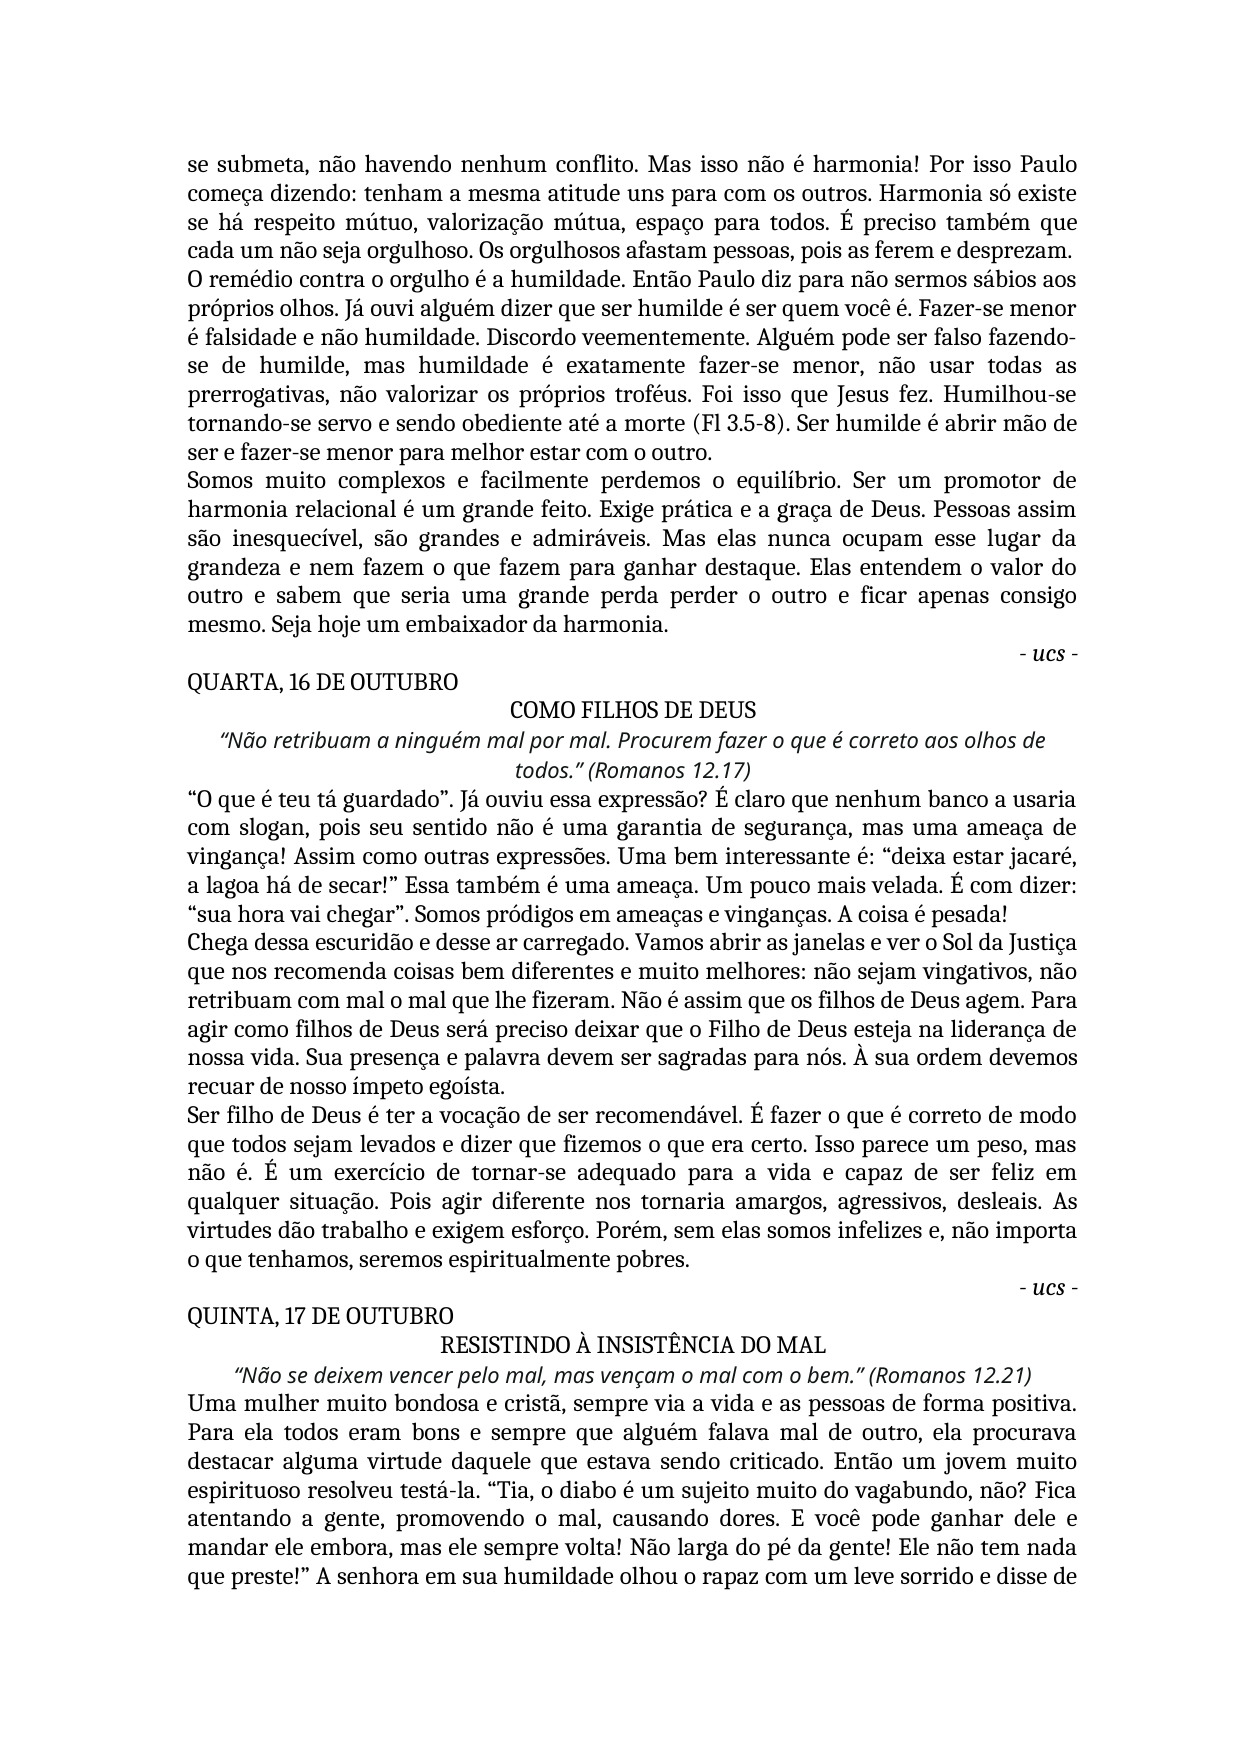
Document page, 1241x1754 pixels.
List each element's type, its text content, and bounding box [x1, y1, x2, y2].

text “O que é teu tá guardado”. Já ouviu essa expressão? É claro que nenhum banco a usaria com slogan, pois seu sentido não é uma garantia de segurança, mas uma ameaça de vingança! Assim como outras expressões. Uma bem interessante é: “deixa estar jacaré, a lagoa há de secar!” Essa também é uma ameaça. Um pouco mais velada. É com dizer: “sua hora vai chegar”. Somos pródigos em ameaças e vinganças. A coisa é pesada! [187, 784, 1078, 928]
text QUINTA, 17 DE OUTUBRO [187, 1302, 1078, 1331]
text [187, 150, 1078, 265]
text O remédio contra o orgulho é a humildade. Então Paulo diz para não sermos sábios aos próprios olhos. Já ouvi alguém dizer que ser humilde é ser quem você é. Fazer-se menor é falsidade e não humildade. Discordo veementemente. Alguém pode ser falso fazendo-se de humilde, mas humildade é exatamente fazer-se menor, não usar todas as prerrogativas, não valorizar os próprios troféus. Foi isso que Jesus fez. Humilhou-se tornando-se servo e sendo obediente até a morte (Fl 3.5-8). Ser humilde é abrir mão de ser e fazer-se menor para melhor estar com o outro. [187, 265, 1078, 466]
text Chega dessa escuridão e desse ar carregado. Vamos abrir as janelas e ver o Sol da Justiça que nos recomenda coisas bem diferentes e muito melhores: não sejam vingativos, não retribuam com mal o mal que lhe fizeram. Não é assim que os filhos de Deus agem. Para agir como filhos de Deus será preciso deixar que o Filho de Deus esteja na liderança de nossa vida. Sua presença e palavra devem ser sagradas para nós. À sua ordem devemos recuar de nosso ímpeto egoísta. [187, 928, 1078, 1101]
text “Não retribuam a ninguém mal por mal. Procurem fazer o que é correto aos olhos de todos.” (Romanos 12.17) [187, 725, 515, 784]
text COMO FILHOS DE DEUS [187, 696, 1078, 725]
text - ucs - [187, 1273, 1078, 1302]
text Somos muito complexos e facilmente perdemos o equilíbrio. Ser um promotor de harmonia relacional é um grande feito. Exige prática e a graça de Deus. Pessoas assim são inesquecível, são grandes e admiráveis. Mas elas nunca ocupam esse lugar da grandeza e nem fazem o que fazem para ganhar destaque. Elas entendem o valor do outro e sabem que seria uma grande perda perder o outro e ficar apenas consigo mesmo. Seja hoje um embaixador da harmonia. [187, 466, 1078, 639]
text Ser filho de Deus é ter a vocação de ser recomendável. É fazer o que é correto de modo que todos sejam levados e dizer que fizemos o que era certo. Isso parece um peso, mas não é. É um exercício de tornar-se adequado para a vida e capaz de ser feliz em qualquer situação. Pois agir diferente nos tornaria amargos, agressivos, desleais. As virtudes dão trabalho e exigem esforço. Porém, sem elas somos infelizes e, não importa o que tenhamos, seremos espiritualmente pobres. [187, 1101, 1078, 1273]
text - ucs - [187, 639, 1078, 667]
text “Não retribuam a ninguém mal por mal. Procurem fazer o que é correto aos olhos de todos.” (Romanos 12.17) [751, 725, 1078, 784]
text QUARTA, 16 DE OUTUBRO [187, 667, 1078, 696]
text RESISTINDO À INSISTÊNCIA DO MAL [187, 1331, 1078, 1359]
text “Não se deixem vencer pelo mal, mas vençam o mal com o bem.” (Romanos 12.21) [187, 1359, 1078, 1389]
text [187, 1389, 1078, 1591]
